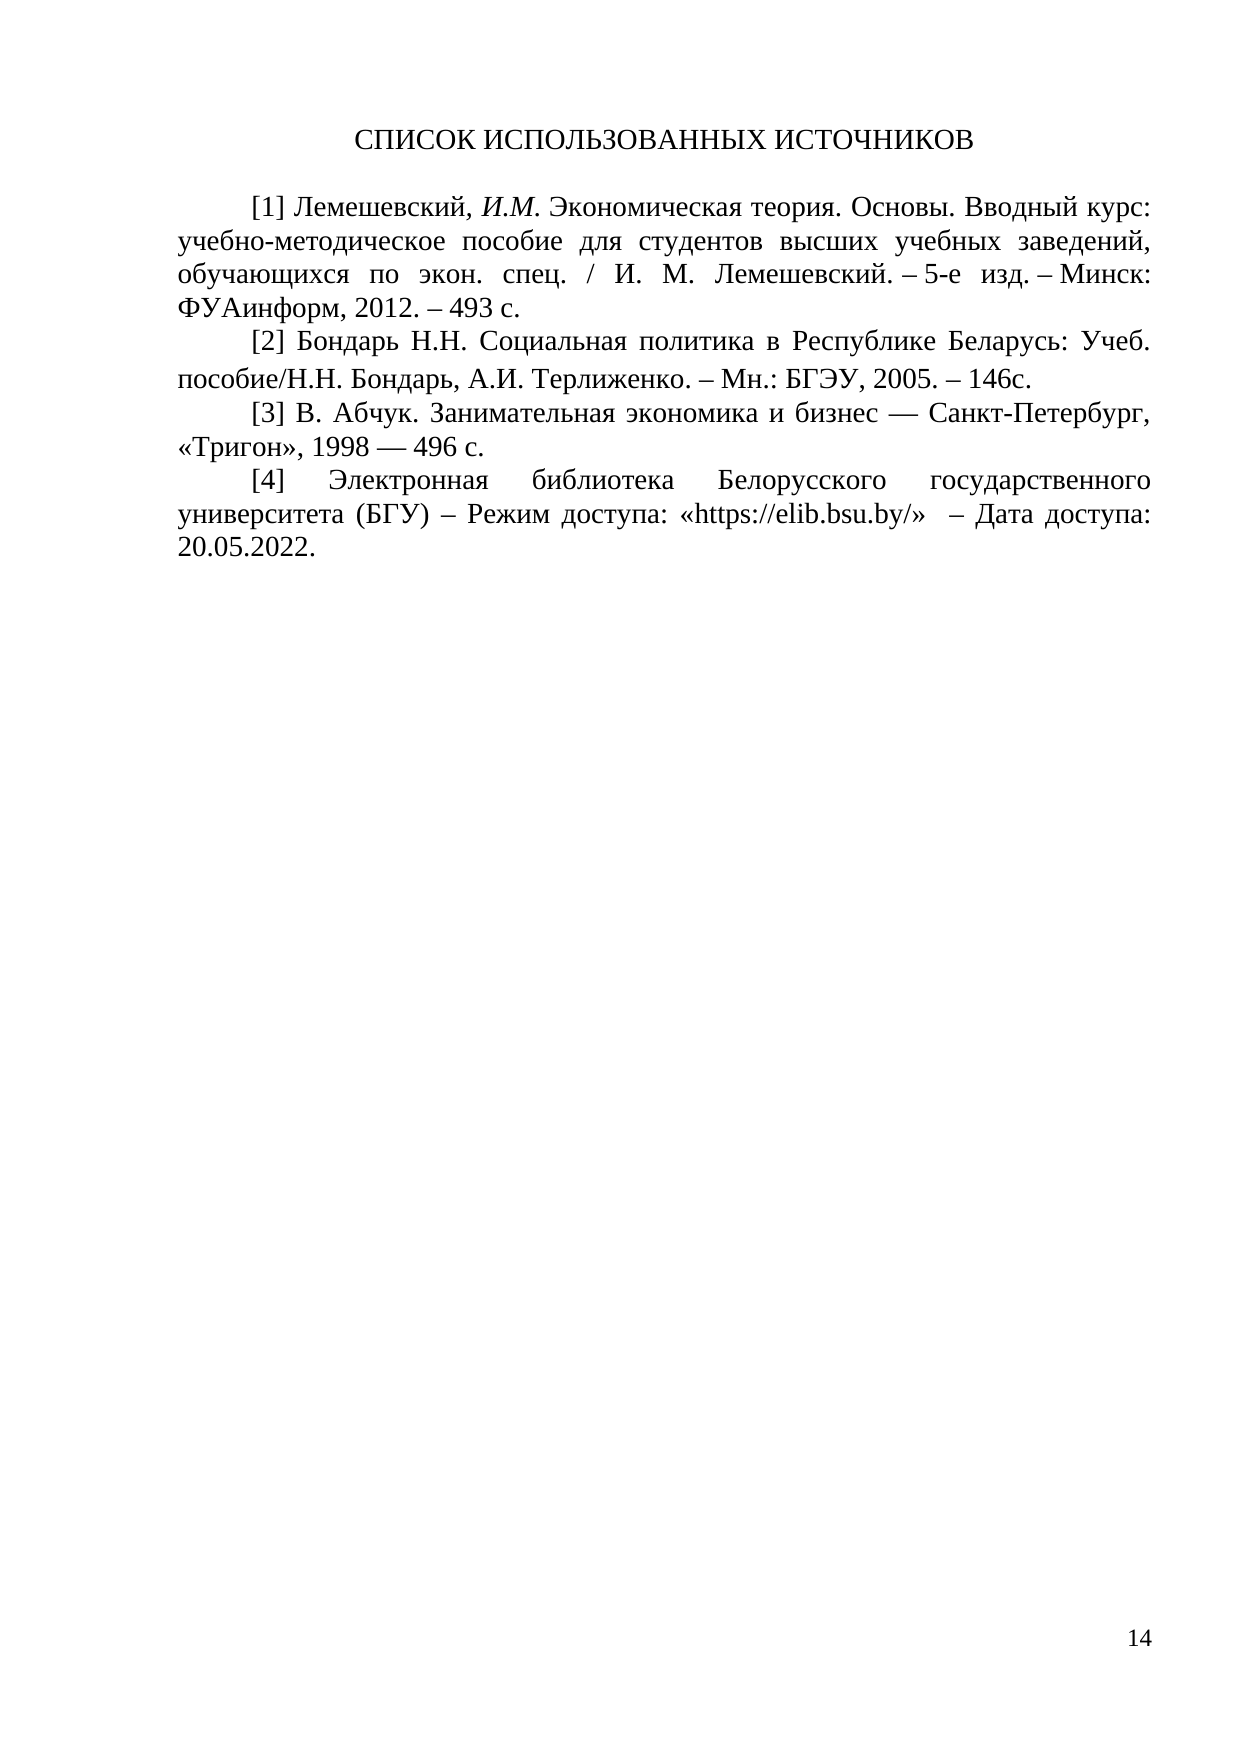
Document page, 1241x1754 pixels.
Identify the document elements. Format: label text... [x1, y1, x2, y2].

text [3] В. Абчук. Занимательная экономика и бизнес — Санкт-Петербург, «Тригон», 1998 — 496 с. [177, 395, 1152, 462]
subtitle СПИСОК ИСПОЛЬЗОВАННЫХ ИСТОЧНИКОВ [177, 122, 1152, 156]
text [4] Электронная библиотека Белорусского государственного университета (БГУ) – Режим доступа: «https://elib.bsu.by/» – Дата доступа: 20.05.2022. [177, 462, 1152, 563]
text [2] Бондарь Н.Н. Социальная политика в Республике Беларусь: Учеб. пособие/Н.Н. Бондарь, А.И. Терлиженко. – Мн.: БГЭУ, 2005. – 146с. [177, 323, 1152, 395]
text [1] Лемешевский, И.М. Экономическая теория. Основы. Вводный курс: учебно-методическое пособие для студентов высших учебных заведений, обучающихся по экон. спец. / И. М. Лемешевский. – 5-е изд. – Минск: ФУАинформ, 2012. – 493 с. [177, 189, 1152, 323]
